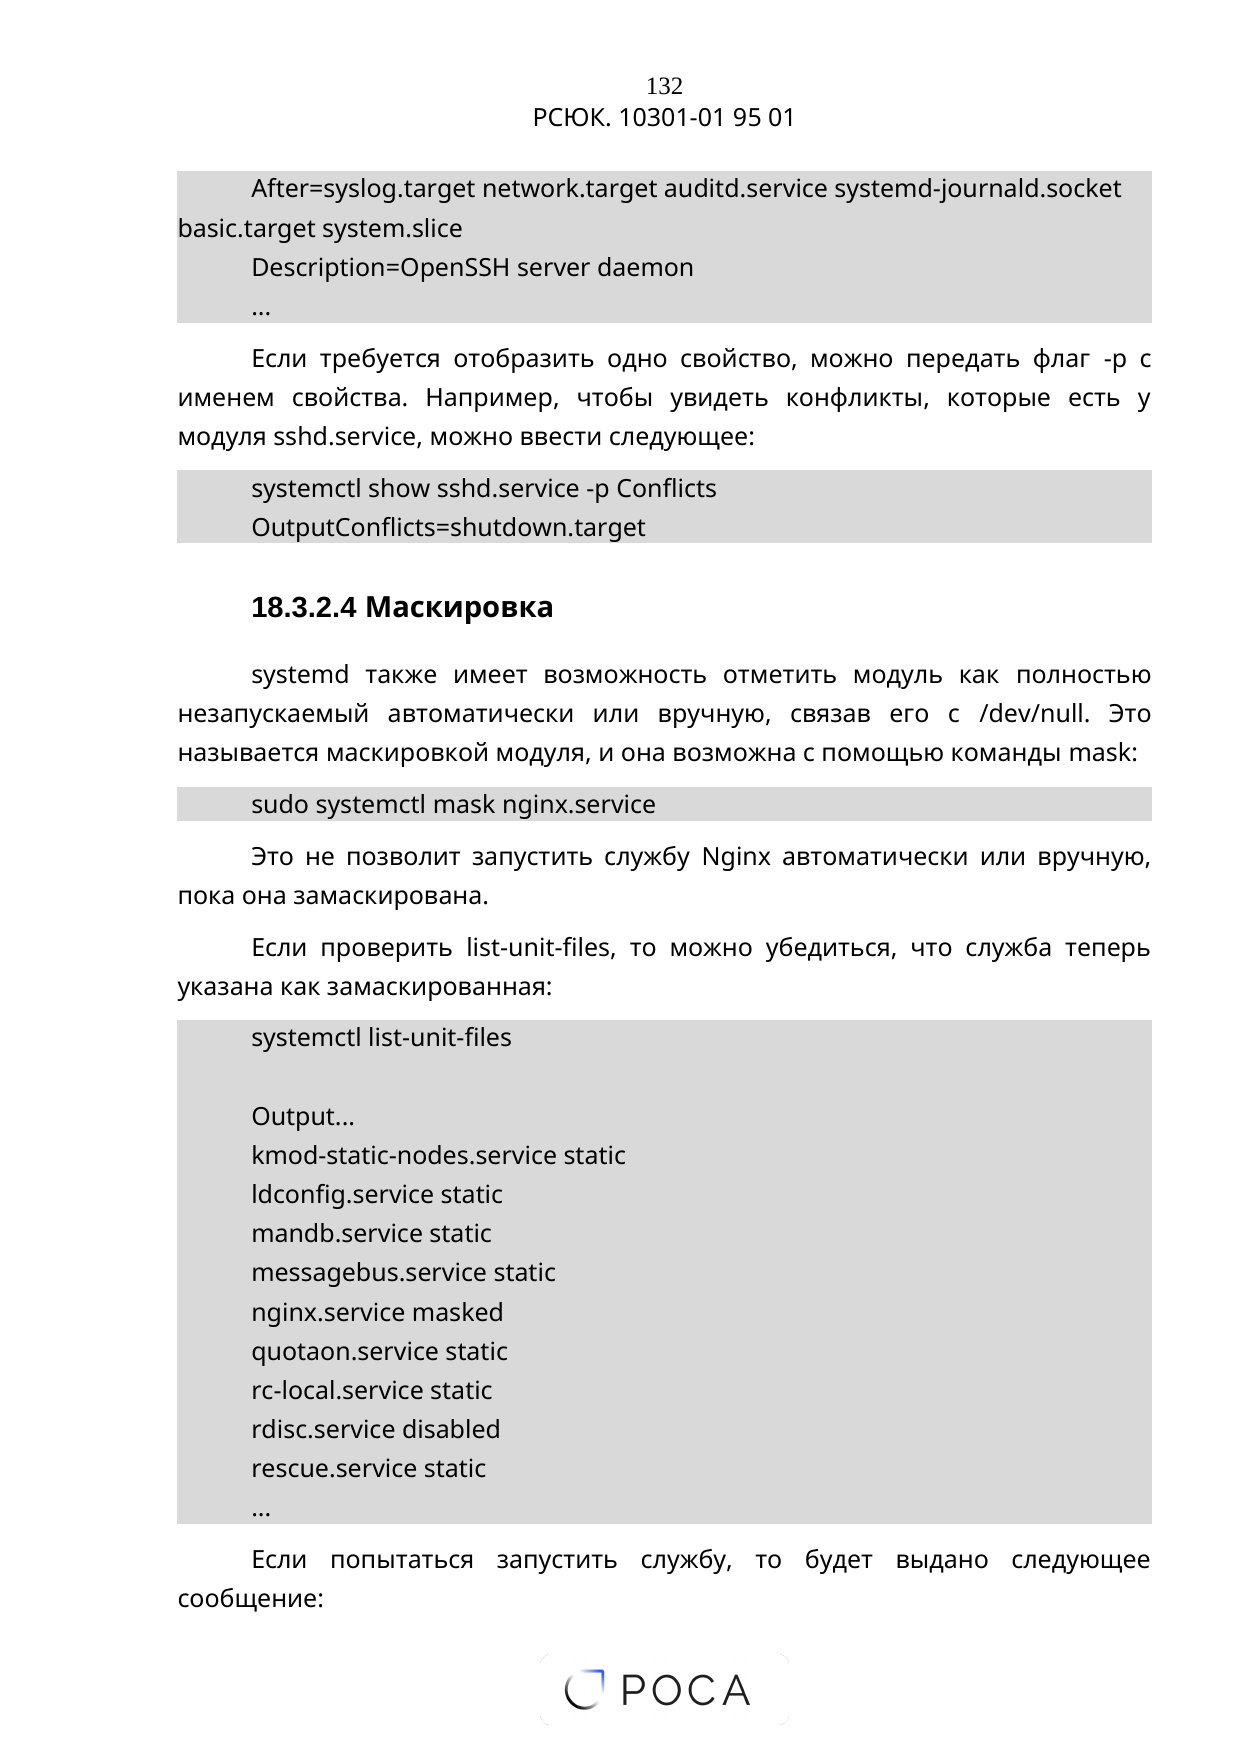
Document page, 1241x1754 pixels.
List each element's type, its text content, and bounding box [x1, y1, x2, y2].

text OutputConflicts=shutdown.target [177, 509, 1152, 543]
text kmod-static-nodes.service static [177, 1138, 1152, 1172]
text sudo systemctl mask nginx.service [177, 787, 1152, 821]
text ldconfig.service static [177, 1177, 1152, 1211]
text After=syslog.target network.target auditd.service systemd-journald.socket basic.target system.slice [177, 171, 1152, 244]
text nginx.service masked [177, 1294, 1152, 1328]
text Output... [177, 1098, 1152, 1132]
text Если попытаться запустить службу, то будет выдано следующее сообщение: [177, 1542, 1152, 1615]
text messagebus.service static [177, 1255, 1152, 1289]
text Description=OpenSSH server daemon [177, 249, 1152, 283]
text Если требуется отобразить одно свойство, можно передать флаг -p с именем свойства. Например, чтобы увидеть конфликты, которые есть у модуля sshd.service, можно ввести следующее: [177, 340, 1152, 453]
text systemd также имеет возможность отметить модуль как полностью незапускаемый автоматически или вручную, связав его с /dev/null. Это называется маскировкой модуля, и она возможна с помощью команды mask: [177, 657, 1152, 769]
text Маскировка [177, 586, 1152, 626]
text systemctl list-unit-files [177, 1020, 1152, 1054]
text rc-local.service static [177, 1373, 1152, 1407]
text ... [177, 289, 1152, 323]
text systemctl show sshd.service -p Conflicts [177, 470, 1152, 504]
picture [540, 1654, 789, 1725]
text rescue.service static [177, 1451, 1152, 1485]
text ... [177, 1490, 1152, 1524]
text mandb.service static [177, 1216, 1152, 1250]
text rdisc.service disabled [177, 1412, 1152, 1446]
text Если проверить list-unit-files, то можно убедиться, что служба теперь указана как замаскированная: [177, 929, 1152, 1002]
text Это не позволит запустить службу Nginx автоматически или вручную, пока она замаскирована. [177, 838, 1152, 912]
text quotaon.service static [177, 1333, 1152, 1367]
